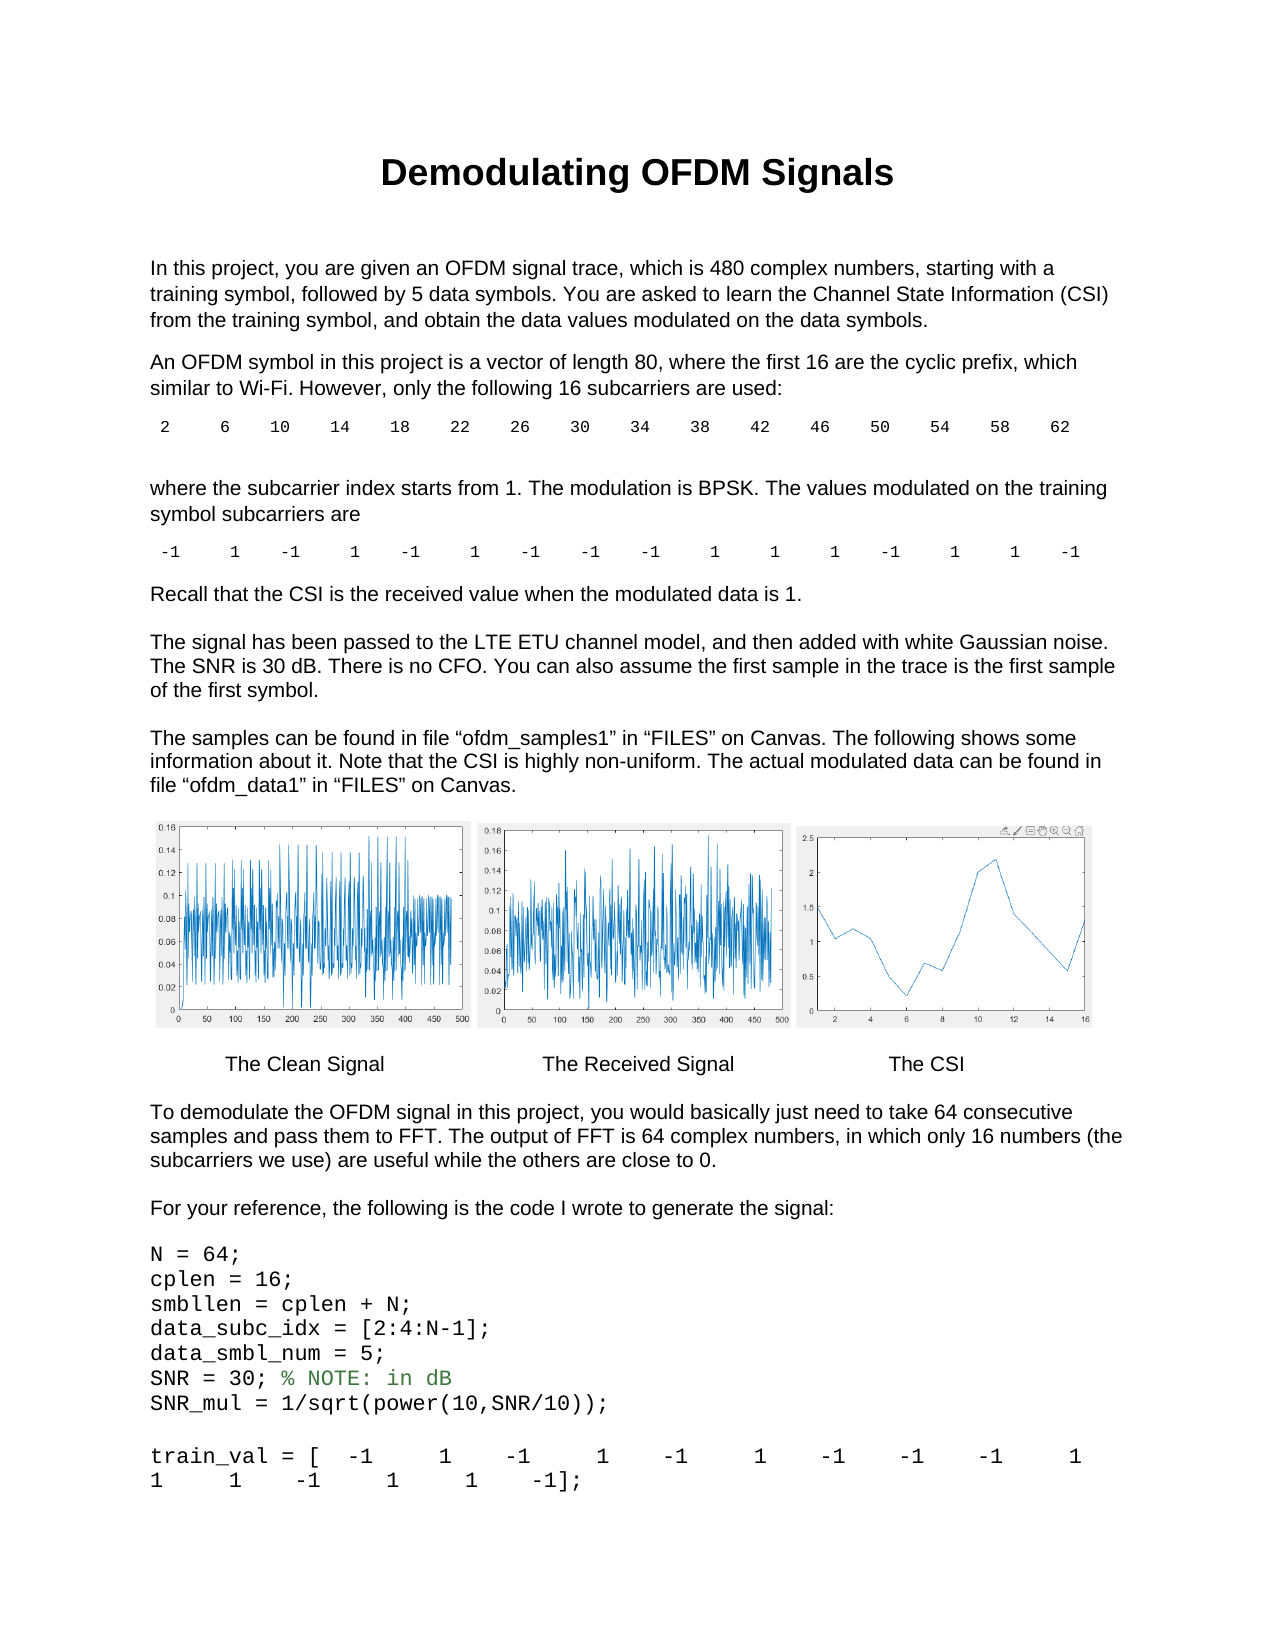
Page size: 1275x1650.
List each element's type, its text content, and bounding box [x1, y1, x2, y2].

text train_val = [ -1 1 -1 1 -1 1 -1 -1 -1 1 1 1 -1 1 1 -1]; [150, 1445, 1125, 1494]
picture [796, 826, 1093, 1028]
text An OFDM symbol in this project is a vector of length 80, where the first 16 are the cyclic prefix, which similar to Wi-Fi. However, only the following 16 subcarriers are used: [150, 350, 1125, 400]
text SNR_mul = 1/sqrt(power(10,SNR/10)); [150, 1392, 1125, 1417]
text Recall that the CSI is the received value when the modulated data is 1. [150, 582, 1125, 606]
text The samples can be found in file “ofdm_samples1” in “FILES” on Canvas. The following shows some information about it. Note that the CSI is highly non-uniform. The actual modulated data can be found in file “ofdm_data1” in “FILES” on Canvas. [150, 725, 1125, 797]
picture [155, 821, 472, 1028]
text The Clean Signal The Received Signal The CSI [150, 1052, 1125, 1076]
text For your reference, the following is the code I wrote to generate the signal: [150, 1195, 1125, 1219]
picture [477, 823, 791, 1028]
text where the subcarrier index starts from 1. The modulation is BPSK. The values modulated on the training symbol subcarriers are [150, 476, 1125, 525]
text -1 1 -1 1 -1 1 -1 -1 -1 1 1 1 -1 1 1 -1 [150, 544, 1125, 563]
text data_smbl_num = 5; [150, 1342, 1125, 1367]
text N = 64; [150, 1243, 1125, 1268]
text 2 6 10 14 18 22 26 30 34 38 42 46 50 54 58 62 [150, 418, 1125, 437]
text smbllen = cplen + N; [150, 1293, 1125, 1318]
text cplen = 16; [150, 1268, 1125, 1293]
text The signal has been passed to the LTE ETU channel model, and then added with white Gaussian noise. The SNR is 30 dB. There is no CFO. You can also assume the first sample in the trace is the first sample of the first symbol. [150, 629, 1125, 701]
text In this project, you are given an OFDM signal trace, which is 480 complex numbers, starting with a training symbol, followed by 5 data symbols. You are asked to learn the Channel State Information (CSI) from the training symbol, and obtain the data values modulated on the data symbols. [150, 256, 1125, 331]
text data_subc_idx = [2:4:N-1]; [150, 1318, 1125, 1342]
text To demodulate the OFDM signal in this project, you would basically just need to take 64 consecutive samples and pass them to FFT. The output of FFT is 64 complex numbers, in which only 16 numbers (the subcarriers we use) are useful while the others are close to 0. [150, 1099, 1125, 1171]
text SNR = 30; % NOTE: in dB [150, 1367, 1125, 1392]
text Demodulating OFDM Signals [150, 150, 1125, 193]
